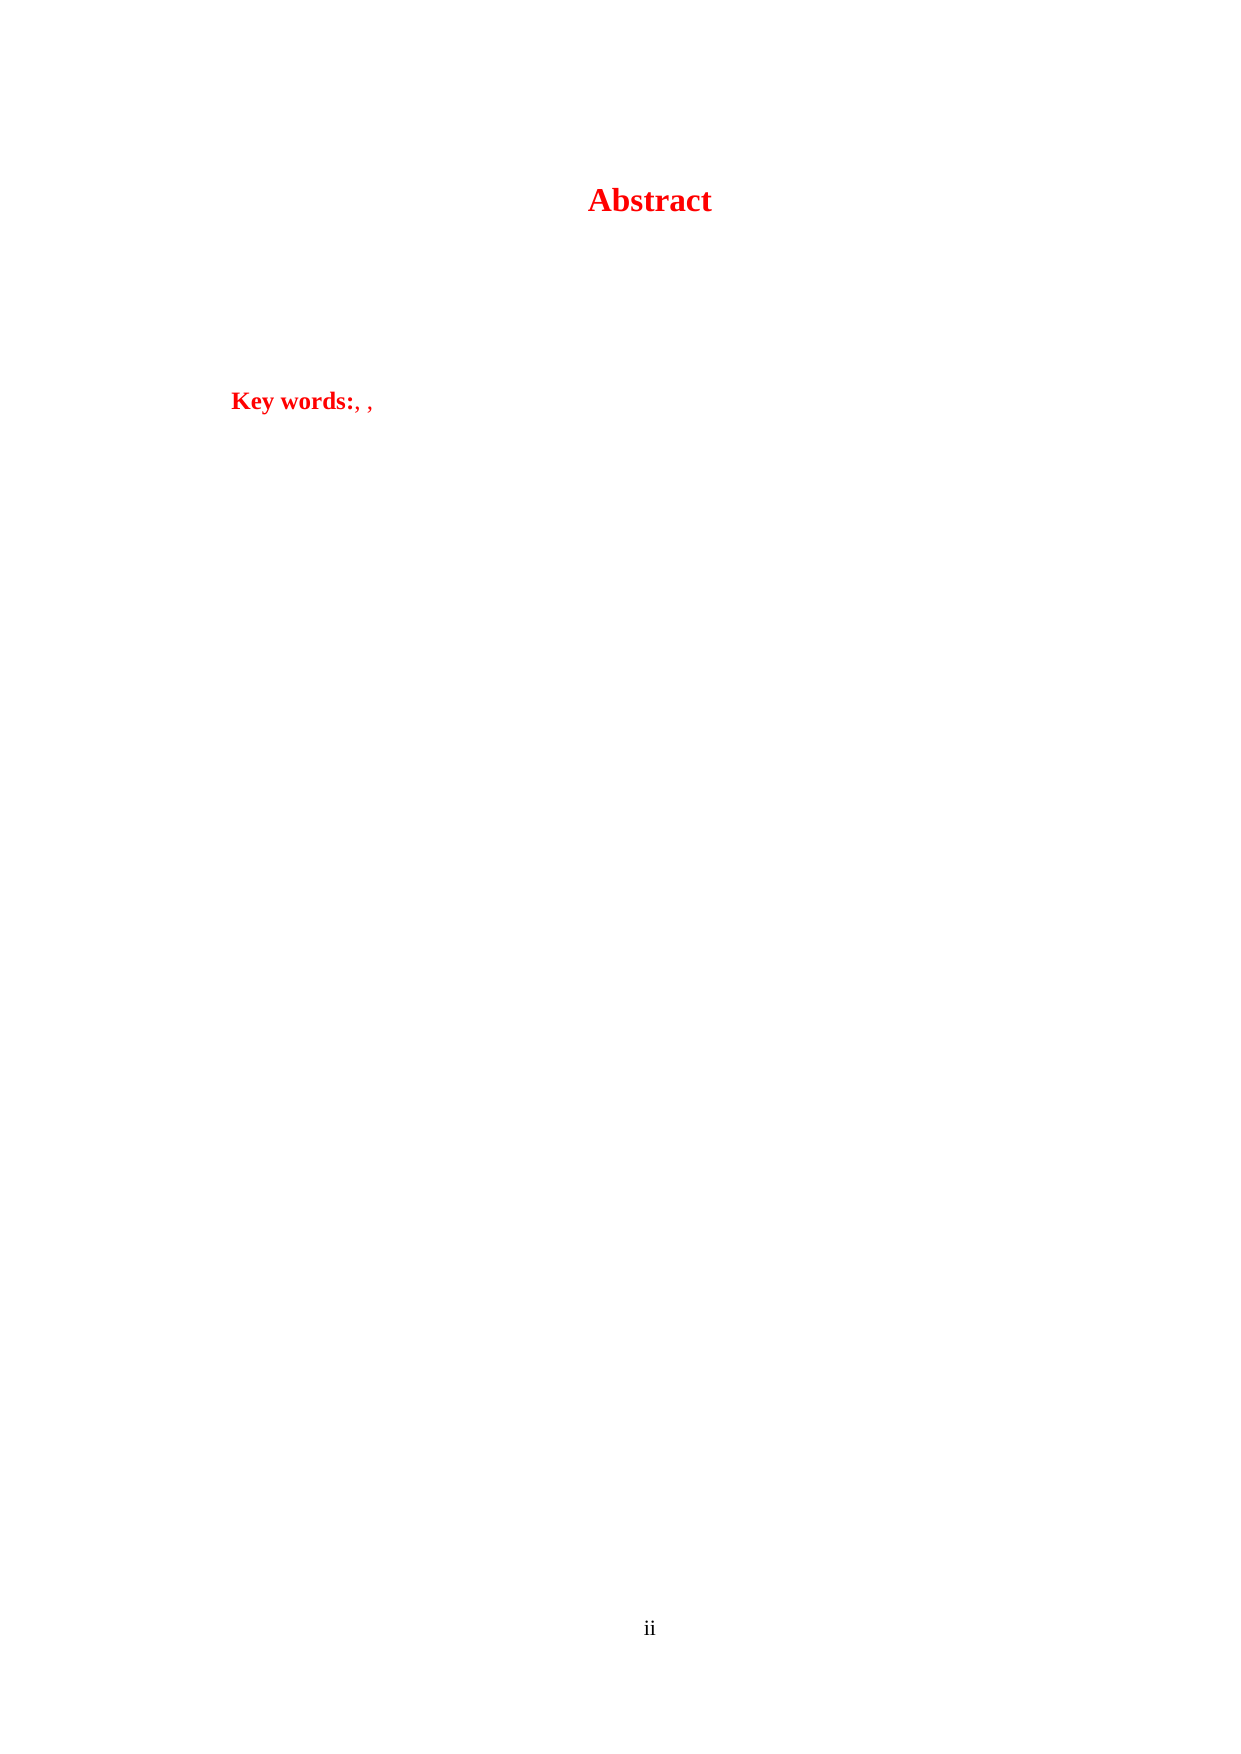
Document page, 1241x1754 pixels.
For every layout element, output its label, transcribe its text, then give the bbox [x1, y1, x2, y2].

text Key words:, , [177, 384, 1122, 417]
text Abstract [177, 167, 1122, 232]
